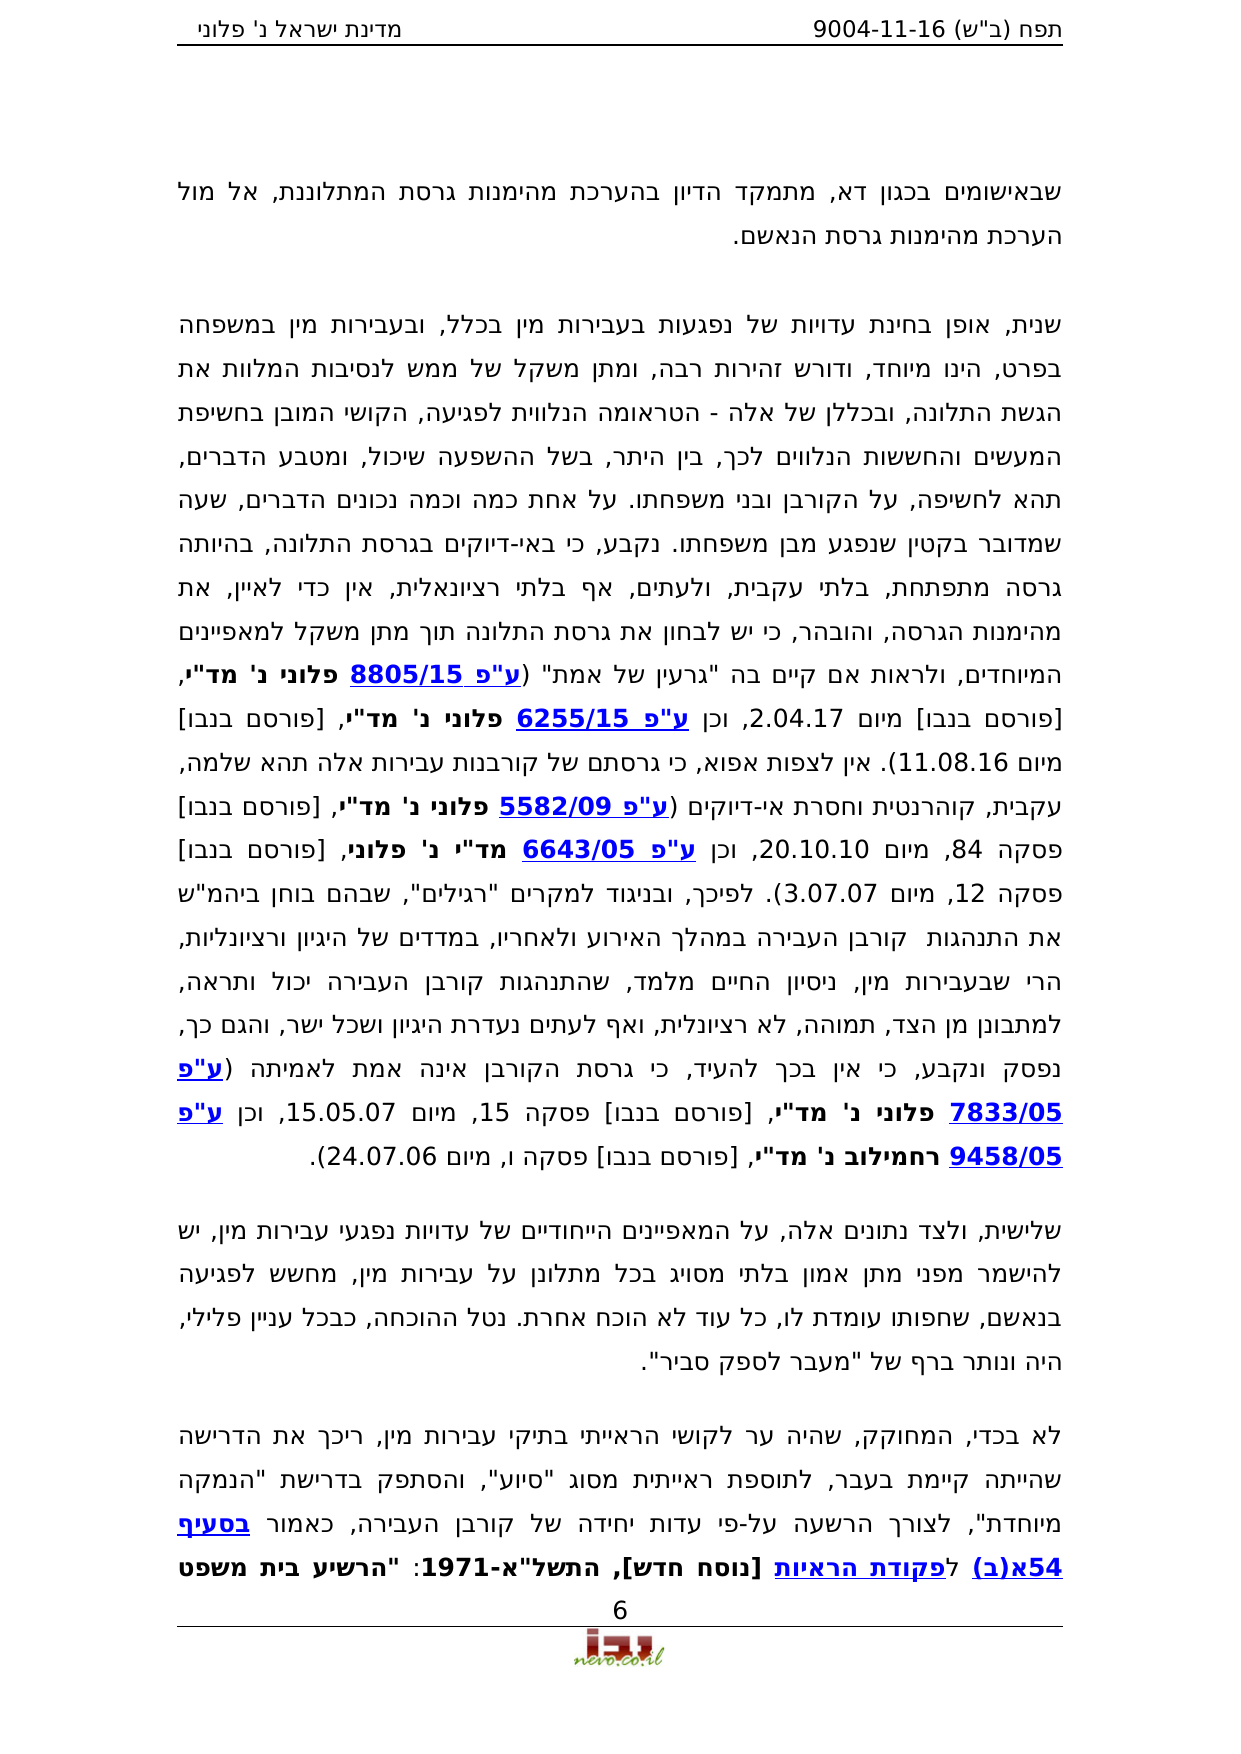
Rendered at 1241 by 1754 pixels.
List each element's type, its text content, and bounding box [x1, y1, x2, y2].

text שנית, אופן בחינת עדויות של נפגעות בעבירות מין בכלל, ובעבירות מין במשפחה בפרט, הינו מיוחד, ודורש זהירות רבה, ומתן משקל של ממש לנסיבות המלוות את הגשת התלונה, ובכללן של אלה - הטראומה הנלווית לפגיעה, הקושי המובן בחשיפת המעשים והחששות הנלווים לכך, בין היתר, בשל ההשפעה שיכול, ומטבע הדברים, תהא לחשיפה, על הקורבן ובני משפחתו. על אחת כמה וכמה נכונים הדברים, שעה שמדובר בקטין שנפגע מבן משפחתו. נקבע, כי באי-דיוקים בגרסת התלונה, בהיותה גרסה מתפתחת, בלתי עקבית, ולעתים, אף בלתי רציונאלית, אין כדי לאיין, את מהימנות הגרסה, והובהר, כי יש לבחון את גרסת התלונה תוך מתן משקל למאפיינים המיוחדים, ולראות אם קיים בה "גרעין של אמת" (ע"פ 8805/15 פלוני נ' מד"י, [פורסם בנבו] מיום 2.04.17, וכן ע"פ 6255/15 פלוני נ' מד"י, [פורסם בנבו] מיום 11.08.16). אין לצפות אפוא, כי גרסתם של קורבנות עבירות אלה תהא שלמה, עקבית, קוהרנטית וחסרת אי-דיוקים (ע"פ 5582/09 פלוני נ' מד"י, [פורסם בנבו] פסקה 84, מיום 20.10.10, וכן ע"פ 6643/05 מד"י נ' פלוני, [פורסם בנבו] פסקה 12, מיום 3.07.07). לפיכך, ובניגוד למקרים "רגילים", שבהם בוחן ביהמ"ש את התנהגות קורבן העבירה במהלך האירוע ולאחריו, במדדים של היגיון ורציונליות, הרי שבעבירות מין, ניסיון החיים מלמד, שהתנהגות קורבן העבירה יכול ותראה, למתבונן מן הצד, תמוהה, לא רציונלית, ואף לעתים נעדרת היגיון ושכל ישר, והגם כך, נפסק ונקבע, כי אין בכך להעיד, כי גרסת הקורבן אינה אמת לאמיתה (ע"פ 7833/05 פלוני נ' מד"י, [פורסם בנבו] פסקה 15, מיום 15.05.07, וכן ע"פ 9458/05 רחמילוב נ' מד"י, [פורסם בנבו] פסקה ו, מיום 24.07.06). [177, 310, 1063, 1171]
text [177, 1421, 1063, 1582]
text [177, 177, 1063, 250]
text שלישית, ולצד נתונים אלה, על המאפיינים הייחודיים של עדויות נפגעי עבירות מין, יש להישמר מפני מתן אמון בלתי מסויג בכל מתלונן על עבירות מין, מחשש לפגיעה בנאשם, שחפותו עומדת לו, כל עוד לא הוכח אחרת. נטל ההוכחה, כבכל עניין פלילי, היה ונותר ברף של "מעבר לספק סביר". [177, 1216, 1063, 1376]
picture [574, 1628, 666, 1667]
